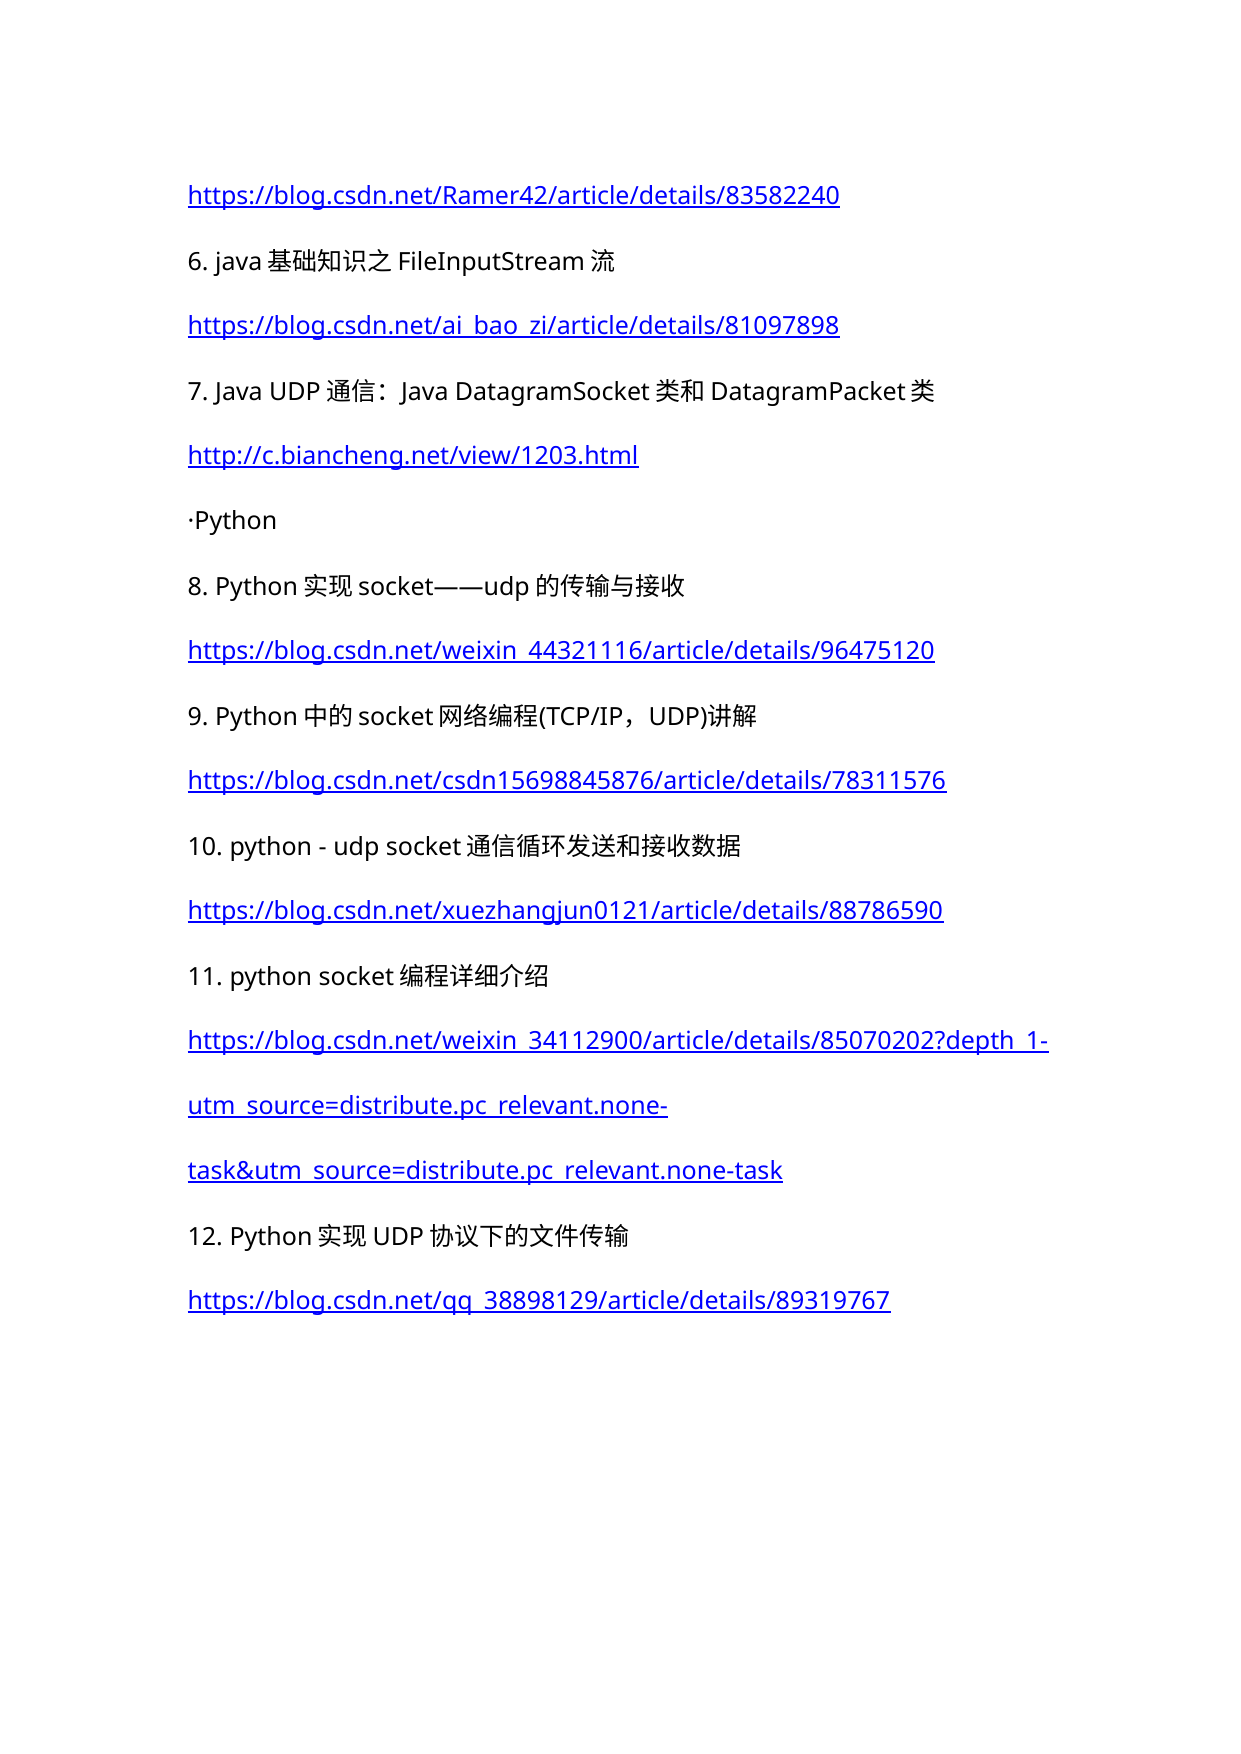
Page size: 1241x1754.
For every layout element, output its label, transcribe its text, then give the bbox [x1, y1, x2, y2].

list https://blog.csdn.net/qq_38898129/article/details/89319767 [187, 1267, 1053, 1332]
list python socket编程详细介绍 [187, 942, 1053, 1007]
list https://blog.csdn.net/weixin_34112900/article/details/85070202?depth_1-utm_source=distribute.pc_relevant.none-task&utm_source=distribute.pc_relevant.none-task [187, 1007, 1053, 1202]
list java基础知识之FileInputStream流 [187, 227, 1053, 292]
list https://blog.csdn.net/csdn15698845876/article/details/78311576 [187, 747, 1053, 812]
list ·Python [187, 487, 1053, 552]
list Python实现socket——udp的传输与接收 [187, 552, 1053, 617]
list https://blog.csdn.net/Ramer42/article/details/83582240 [187, 162, 1053, 227]
list https://blog.csdn.net/xuezhangjun0121/article/details/88786590 [187, 877, 1053, 942]
list https://blog.csdn.net/ai_bao_zi/article/details/81097898 [187, 292, 1053, 357]
list Python中的socket网络编程(TCP/IP，UDP)讲解 [187, 682, 1053, 747]
list Java UDP通信：Java DatagramSocket类和DatagramPacket类 [187, 357, 1053, 422]
list http://c.biancheng.net/view/1203.html [187, 422, 1053, 487]
list Python实现UDP协议下的文件传输 [187, 1202, 1053, 1267]
list https://blog.csdn.net/weixin_44321116/article/details/96475120 [187, 617, 1053, 682]
list python - udp socket通信循环发送和接收数据 [187, 812, 1053, 877]
